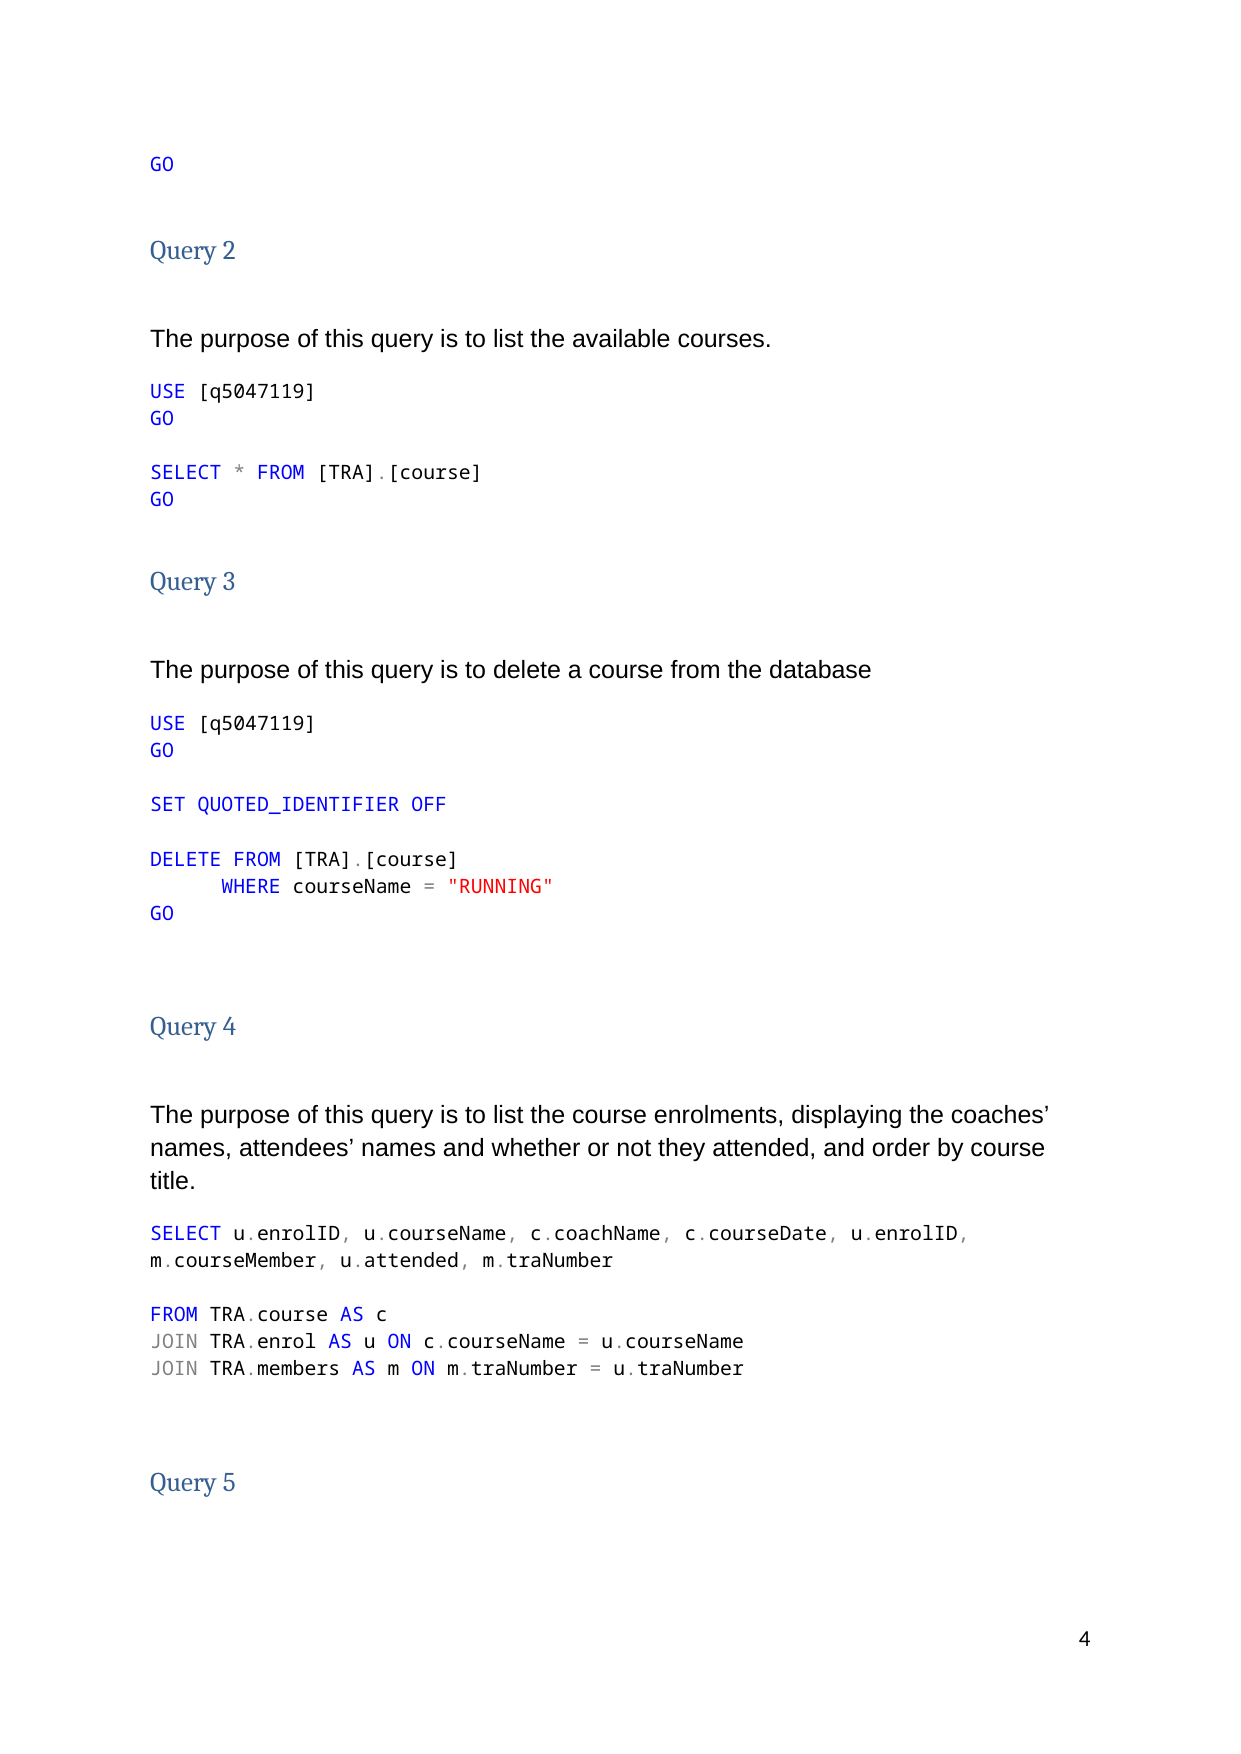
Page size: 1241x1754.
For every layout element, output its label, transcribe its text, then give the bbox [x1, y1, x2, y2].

subtitle Query 2 [150, 235, 1090, 266]
text JOIN TRA.enrol AS u ON c.courseName = u.courseName [150, 1328, 1090, 1354]
text SET QUOTED_IDENTIFIER OFF [150, 790, 1090, 817]
text The purpose of this query is to list the available courses. [150, 324, 1090, 353]
text GO [150, 150, 1090, 177]
text USE [q5047119] [150, 709, 1090, 736]
subtitle Query 4 [150, 1011, 1090, 1042]
subtitle Query 5 [150, 1467, 1090, 1498]
text SELECT * FROM [TRA].[course] [150, 459, 1090, 486]
text GO [150, 899, 1090, 926]
text DELETE FROM [TRA].[course] [150, 845, 1090, 872]
text GO [150, 736, 1090, 763]
text The purpose of this query is to delete a course from the database [150, 655, 1090, 684]
text WHERE courseName = "RUNNING" [150, 872, 1090, 899]
text GO [150, 405, 1090, 432]
text FROM TRA.course AS c [150, 1301, 1090, 1328]
text USE [q5047119] [150, 378, 1090, 405]
text JOIN TRA.members AS m ON m.traNumber = u.traNumber [150, 1354, 1090, 1382]
text The purpose of this query is to list the course enrolments, displaying the coaches’ names, attendees’ names and whether or not they attended, and order by course title. [150, 1100, 1090, 1194]
text GO [150, 486, 1090, 513]
text SELECT u.enrolID, u.courseName, c.coachName, c.courseDate, u.enrolID, m.courseMember, u.attended, m.traNumber [150, 1220, 1090, 1274]
subtitle Query 3 [150, 566, 1090, 598]
